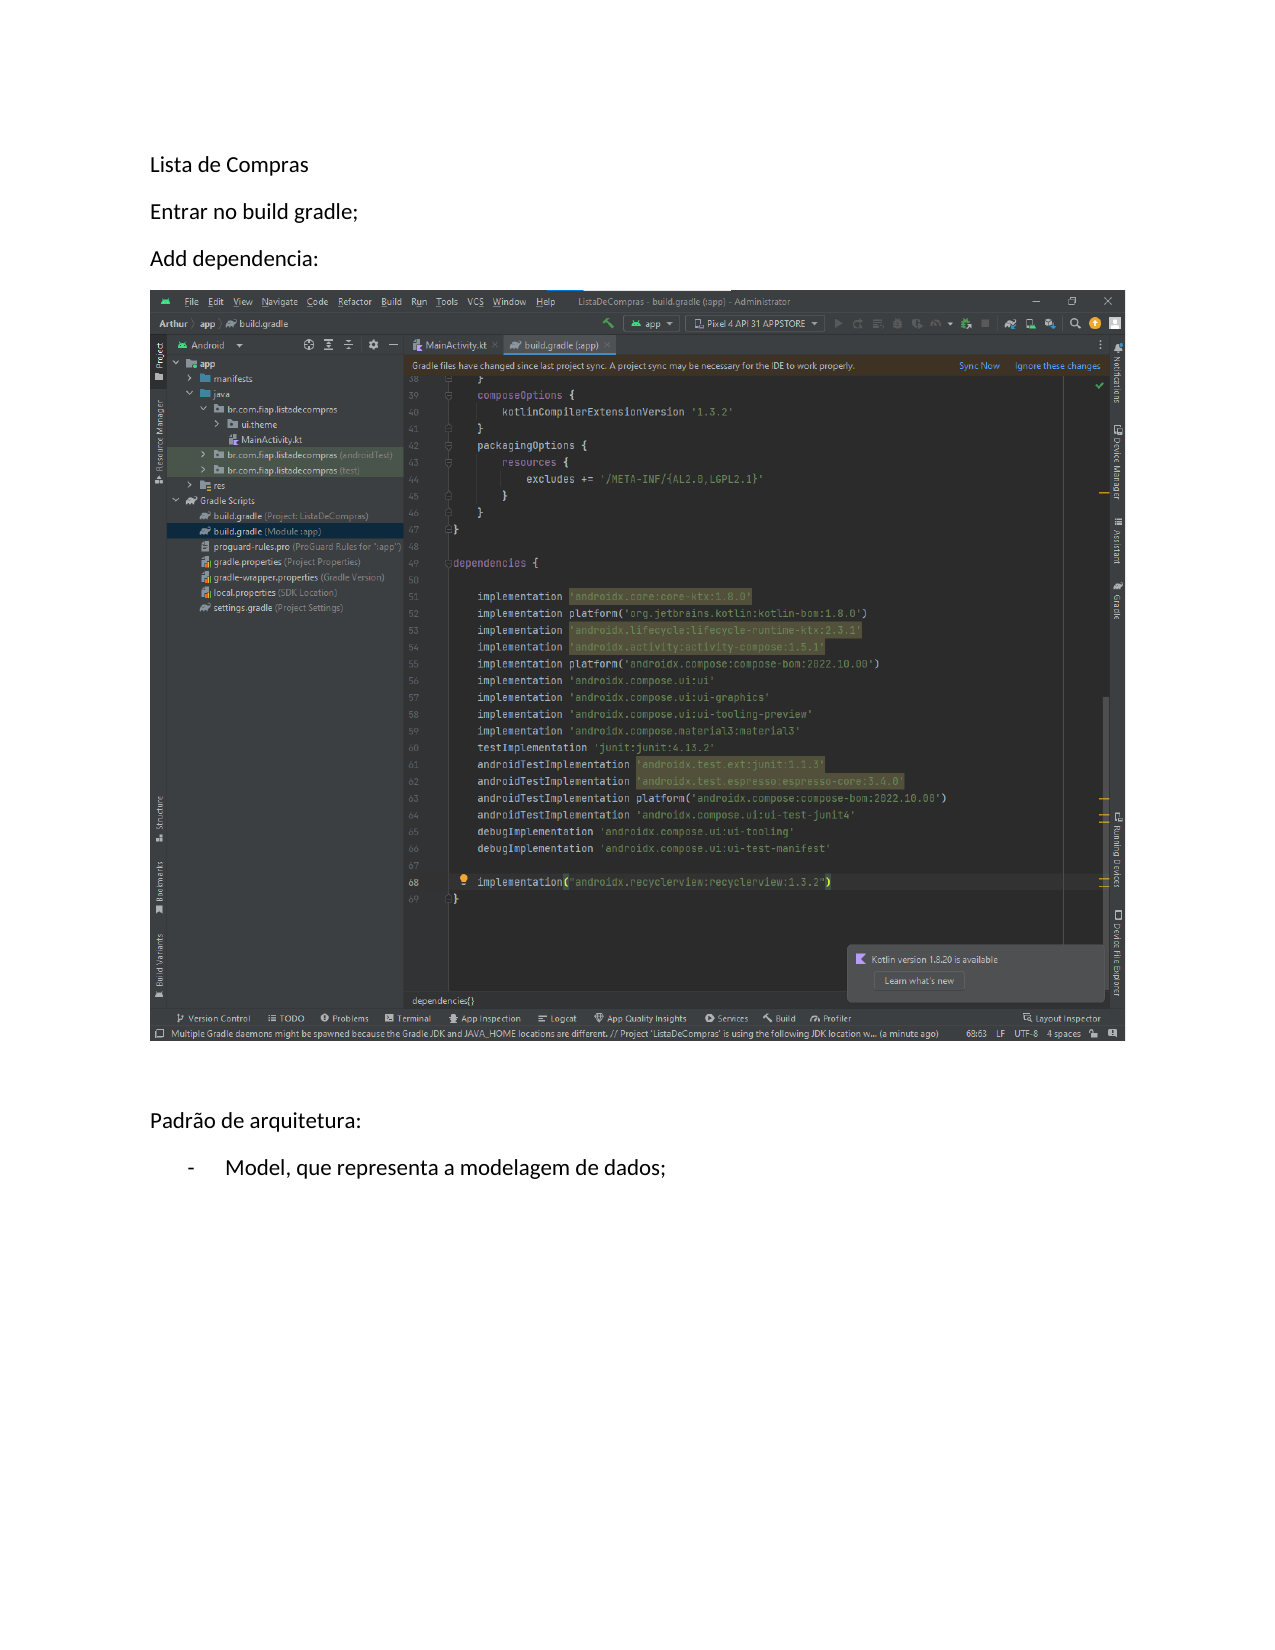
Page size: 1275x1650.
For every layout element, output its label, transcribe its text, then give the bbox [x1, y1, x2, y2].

text Lista de Compras [150, 150, 1125, 178]
picture [150, 290, 1125, 1041]
text Padrão de arquitetura: [150, 1106, 1125, 1134]
list Model, que representa a modelagem de dados; [187, 1153, 1125, 1181]
text Entrar no build gradle; [150, 197, 1125, 225]
text Add dependencia: [150, 244, 1125, 272]
